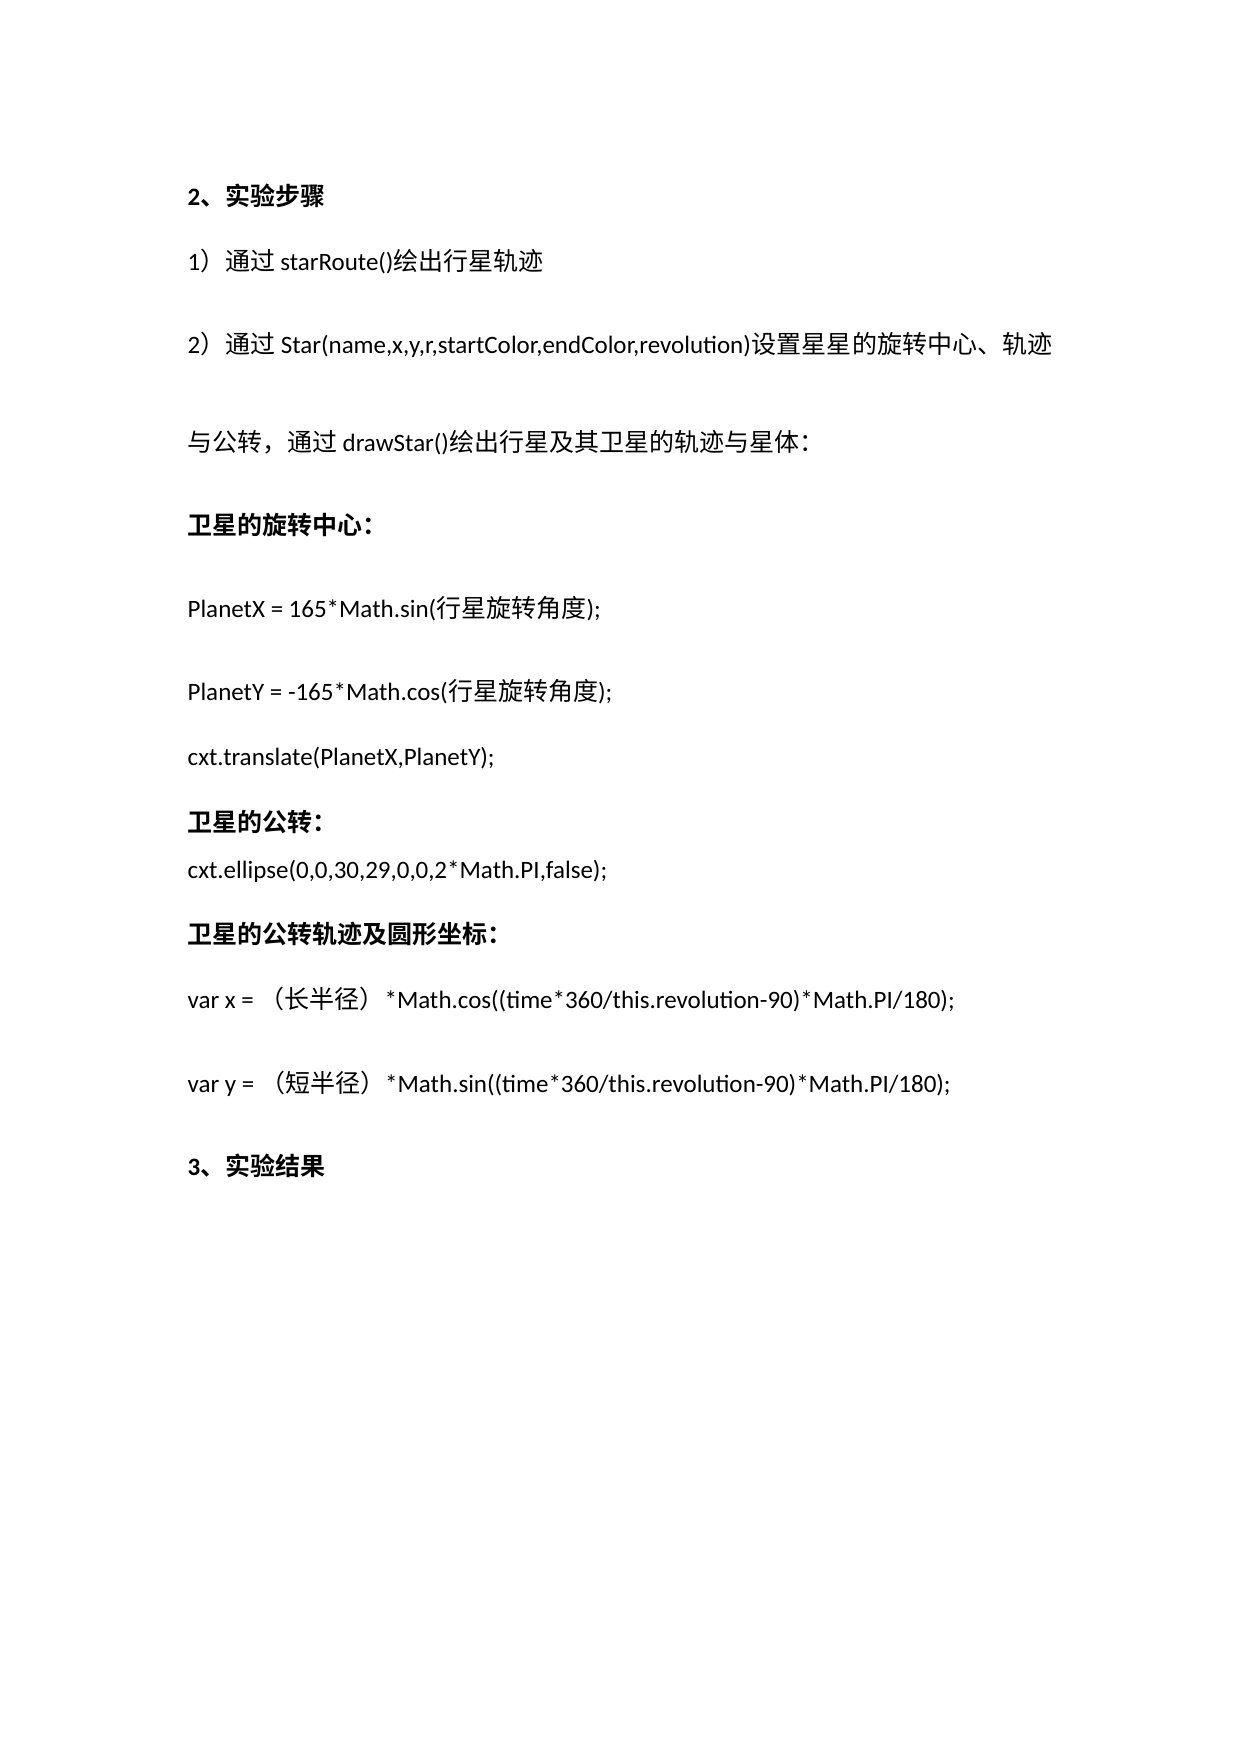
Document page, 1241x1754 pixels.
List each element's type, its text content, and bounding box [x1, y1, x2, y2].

list 卫星的公转： [187, 788, 1053, 853]
text PlanetX = 165*Math.sin(行星旋转角度); [187, 574, 1053, 639]
text var y = （短半径）*Math.sin((time*360/this.revolution-90)*Math.PI/180); [187, 1049, 1053, 1114]
list 卫星的公转轨迹及圆形坐标： [187, 901, 1053, 966]
text 2）通过Star(name,x,y,r,startColor,endColor,revolution)设置星星的旋转中心、轨迹与公转，通过drawStar()绘出行星及其卫星的轨迹与星体： [187, 310, 1053, 473]
list 实验步骤 [187, 162, 1053, 227]
text cxt.ellipse(0,0,30,29,0,0,2*Math.PI,false); [187, 853, 1053, 885]
text cxt.translate(PlanetX,PlanetY); [187, 740, 1053, 773]
text 1）通过starRoute()绘出行星轨迹 [187, 227, 1053, 292]
text var x = （长半径）*Math.cos((time*360/this.revolution-90)*Math.PI/180); [187, 966, 1053, 1031]
list 实验结果 [187, 1132, 1053, 1197]
text 卫星的旋转中心： [187, 491, 1053, 556]
text PlanetY = -165*Math.cos(行星旋转角度); [187, 657, 1053, 722]
